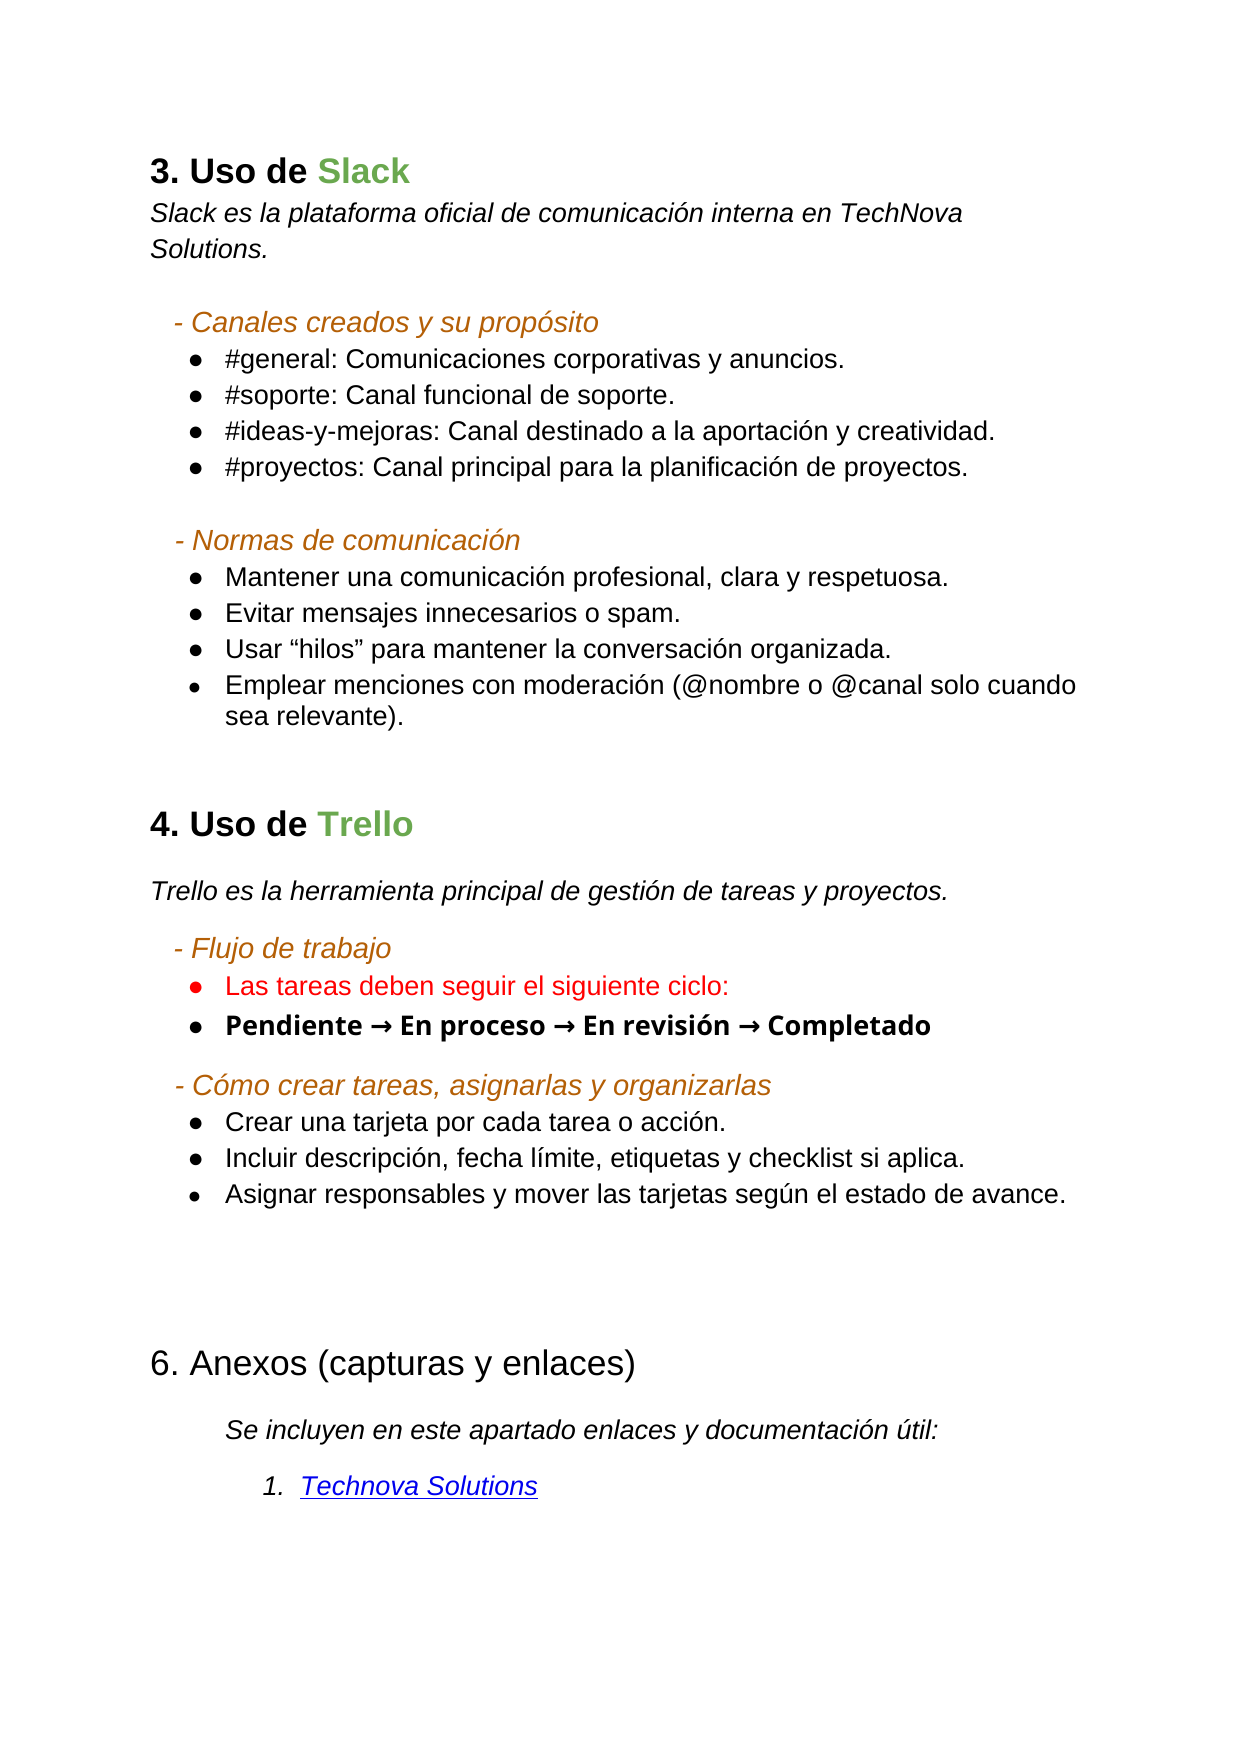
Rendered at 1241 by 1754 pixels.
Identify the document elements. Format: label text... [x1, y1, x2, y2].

text Se incluyen en este apartado enlaces y documentación útil: [225, 1414, 1090, 1445]
list Asignar responsables y mover las tarjetas según el estado de avance. [187, 1178, 1090, 1209]
list Pendiente → En proceso → En revisión → Completado [187, 1006, 1090, 1043]
text 4. Uso de Trello [150, 803, 1090, 844]
list Technova Solutions [262, 1470, 1090, 1528]
text - Cómo crear tareas, asignarlas y organizarlas [150, 1068, 1090, 1101]
list Usar “hilos” para mantener la conversación organizada. [187, 633, 1090, 664]
list Emplear menciones con moderación (@nombre o @canal solo cuando sea relevante). [187, 669, 1090, 732]
list Evitar mensajes innecesarios o spam. [187, 597, 1090, 628]
list Incluir descripción, fecha límite, etiquetas y checklist si aplica. [187, 1142, 1090, 1173]
list Crear una tarjeta por cada tarea o acción. [187, 1106, 1090, 1138]
list #ideas-y-mejoras: Canal destinado a la aportación y creatividad. [187, 415, 1090, 446]
list #soporte: Canal funcional de soporte. [187, 379, 1090, 410]
list #proyectos: Canal principal para la planificación de proyectos. [187, 451, 1090, 482]
text Trello es la herramienta principal de gestión de tareas y proyectos. [150, 875, 1090, 906]
text Slack es la plataforma oficial de comunicación interna en TechNova Solutions. [150, 197, 1090, 264]
text 6. Anexos (capturas y enlaces) [150, 1342, 1090, 1383]
text - Flujo de trabajo [150, 931, 1090, 965]
text - Normas de comunicación [150, 523, 1090, 556]
text - Canales creados y su propósito [150, 304, 1090, 338]
list Mantener una comunicación profesional, clara y respetuosa. [187, 561, 1090, 593]
text 3. Uso de Slack [150, 150, 1090, 191]
list #general: Comunicaciones corporativas y anuncios. [187, 343, 1090, 374]
list Las tareas deben seguir el siguiente ciclo: [187, 970, 1090, 1001]
